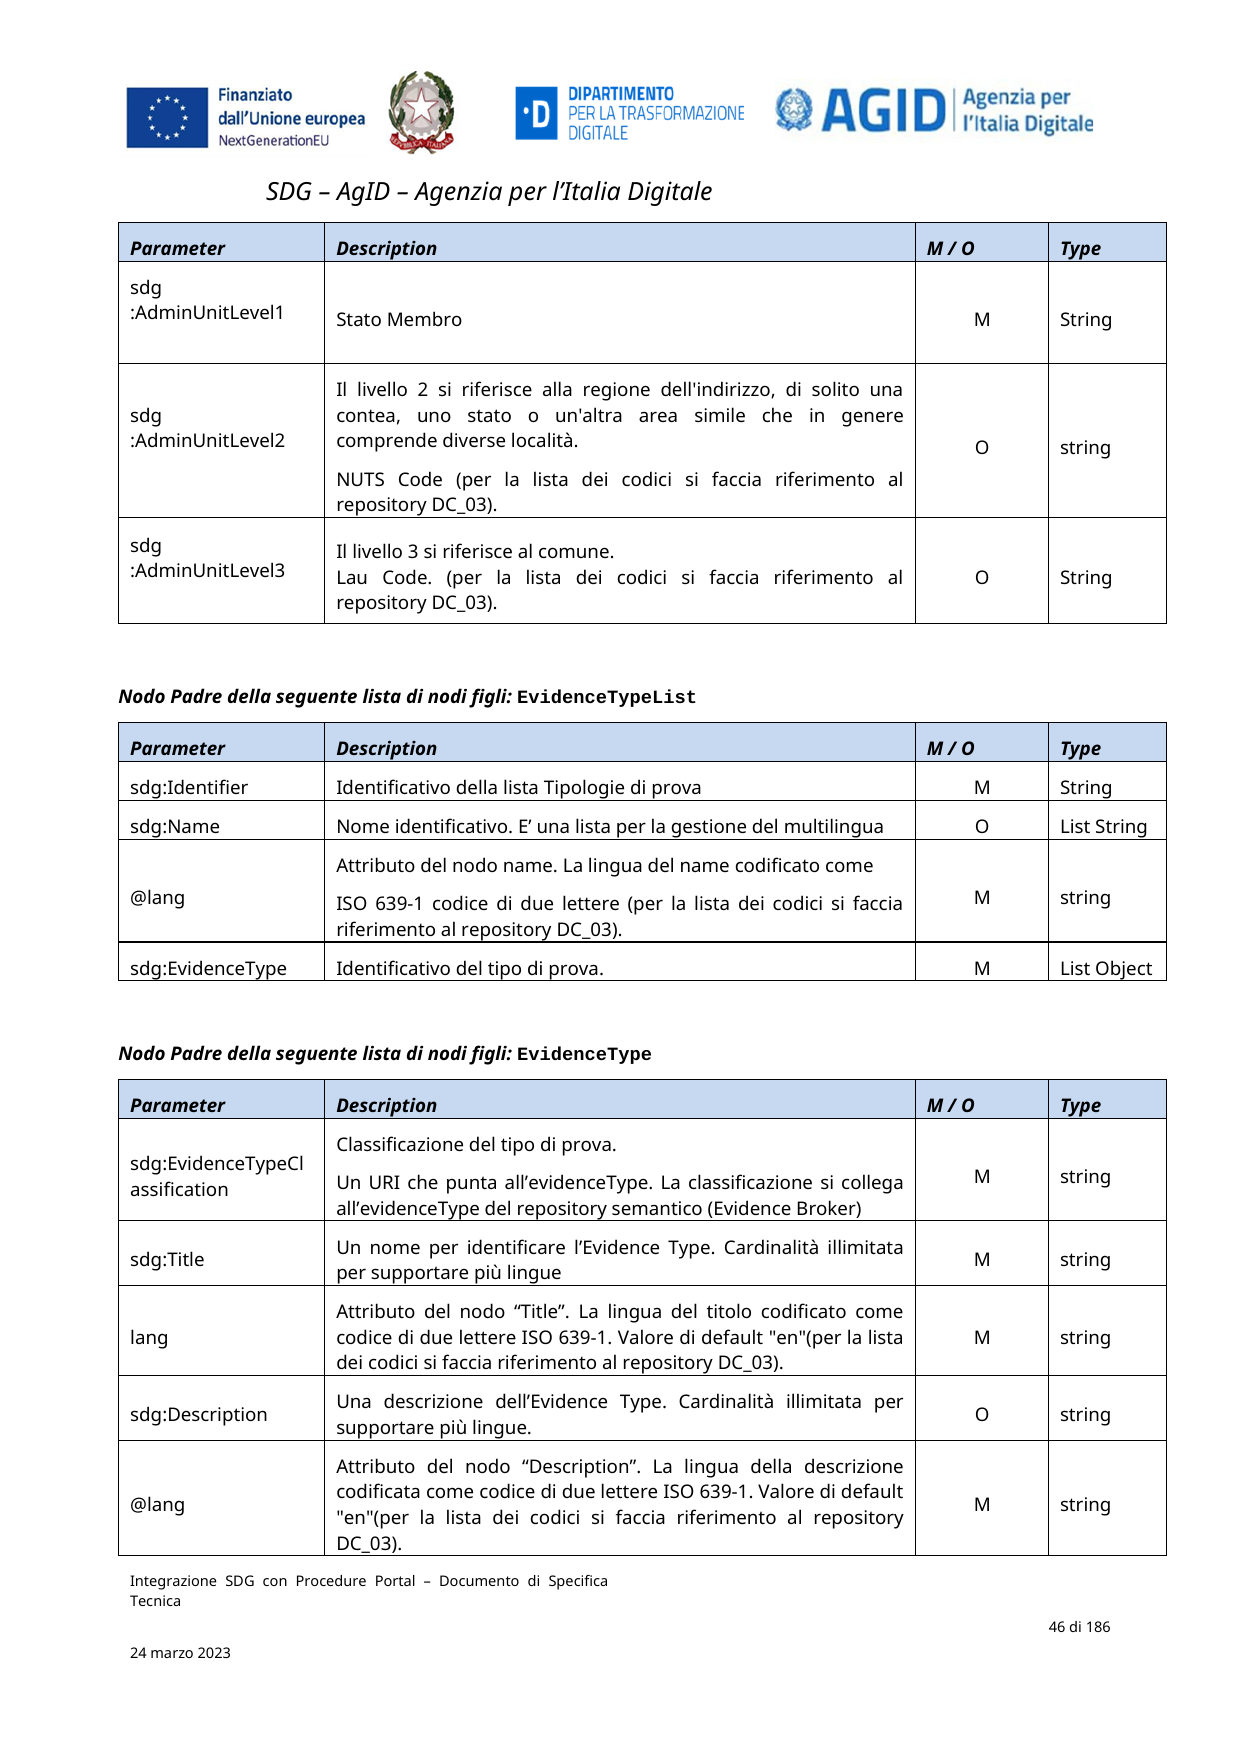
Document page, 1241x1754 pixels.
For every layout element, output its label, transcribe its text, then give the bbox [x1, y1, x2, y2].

table_header Type [1049, 223, 1166, 261]
table_cell Una descrizione dell’Evidence Type. Cardinalità illimitata per supportare più lingue. [325, 1376, 915, 1440]
table_cell @lang [119, 840, 324, 941]
table_cell M [916, 943, 1048, 980]
table_cell Il livello 2 si riferisce alla regione dell'indirizzo, di solito una contea, uno stato o un'altra area simile che in genere comprende diverse località. NUTS Code (per la lista dei codici si faccia riferimento al repository DC_03). [325, 364, 915, 517]
text Nodo Padre della seguente lista di nodi figli: EvidenceTypeList [118, 683, 1122, 709]
table_cell O [916, 801, 1048, 839]
table_cell O [916, 518, 1048, 623]
table_cell Nome identificativo. E’ una lista per la gestione del multilingua [325, 801, 915, 839]
table_cell M [916, 1221, 1048, 1285]
table_header Parameter [119, 723, 324, 761]
table_cell sdg:Title [119, 1221, 324, 1285]
table_cell Classificazione del tipo di prova. Un URI che punta all’evidenceType. La classificazione si collega all’evidenceType del repository semantico (Evidence Broker) [325, 1119, 915, 1220]
table_header Parameter [119, 1080, 324, 1118]
table_cell Attributo del nodo “Description”. La lingua della descrizione codificata come codice di due lettere ISO 639-1. Valore di default "en"(per la lista dei codici si faccia riferimento al repository DC_03). [325, 1441, 915, 1555]
table_header Parameter [119, 223, 324, 261]
table_cell List Object [1049, 943, 1166, 980]
table_cell Attributo del nodo “Title”. La lingua del titolo codificato come codice di due lettere ISO 639-1. Valore di default "en"(per la lista dei codici si faccia riferimento al repository DC_03). [325, 1286, 915, 1375]
text Nodo Padre della seguente lista di nodi figli: EvidenceType [118, 1041, 1122, 1066]
table_cell string [1049, 364, 1166, 517]
table_cell M [916, 262, 1048, 363]
table_header M / O [916, 223, 1048, 261]
table_header Type [1049, 723, 1166, 761]
table_header Type [1049, 1080, 1166, 1118]
table_cell string [1049, 1119, 1166, 1220]
table_cell string [1049, 1221, 1166, 1285]
table_cell lang [119, 1286, 324, 1375]
table_cell String [1049, 262, 1166, 363]
table_cell sdg:AdminUnitLevel2 [119, 364, 324, 517]
table_cell sdg:Identifier [119, 762, 324, 800]
table_cell Identificativo del tipo di prova. [325, 943, 915, 980]
picture [118, 71, 1094, 157]
table_cell @lang [119, 1441, 324, 1555]
table_cell string [1049, 840, 1166, 941]
table_header Description [325, 223, 915, 261]
table_header M / O [916, 1080, 1048, 1118]
table_cell sdg:Description [119, 1376, 324, 1440]
table_cell string [1049, 1286, 1166, 1375]
table_cell Identificativo della lista Tipologie di prova [325, 762, 915, 800]
table_cell sdg:AdminUnitLevel1 [119, 262, 324, 363]
table_cell string [1049, 1376, 1166, 1440]
table_cell M [916, 1119, 1048, 1220]
table_header Description [325, 1080, 915, 1118]
table_cell sdg:EvidenceTypeClassification [119, 1119, 324, 1220]
table_cell O [916, 364, 1048, 517]
table_cell Attributo del nodo name. La lingua del name codificato come ISO 639-1 codice di due lettere (per la lista dei codici si faccia riferimento al repository DC_03). [325, 840, 915, 941]
table_cell sdg:AdminUnitLevel3 [119, 518, 324, 623]
table_cell Un nome per identificare l’Evidence Type. Cardinalità illimitata per supportare più lingue [325, 1221, 915, 1285]
table_cell Stato Membro [325, 262, 915, 363]
table_cell M [916, 1286, 1048, 1375]
table_cell sdg:Name [119, 801, 324, 839]
table_cell M [916, 840, 1048, 941]
table_cell string [1049, 1441, 1166, 1555]
table_cell Il livello 3 si riferisce al comune. Lau Code. (per la lista dei codici si faccia riferimento al repository DC_03). [325, 518, 915, 623]
table_header Description [325, 723, 915, 761]
table_header M / O [916, 723, 1048, 761]
table_cell M [916, 1441, 1048, 1555]
table_cell String [1049, 762, 1166, 800]
table_cell sdg:EvidenceType [119, 943, 324, 980]
table_cell O [916, 1376, 1048, 1440]
table_cell M [916, 762, 1048, 800]
table_cell List String [1049, 801, 1166, 839]
table_cell String [1049, 518, 1166, 623]
